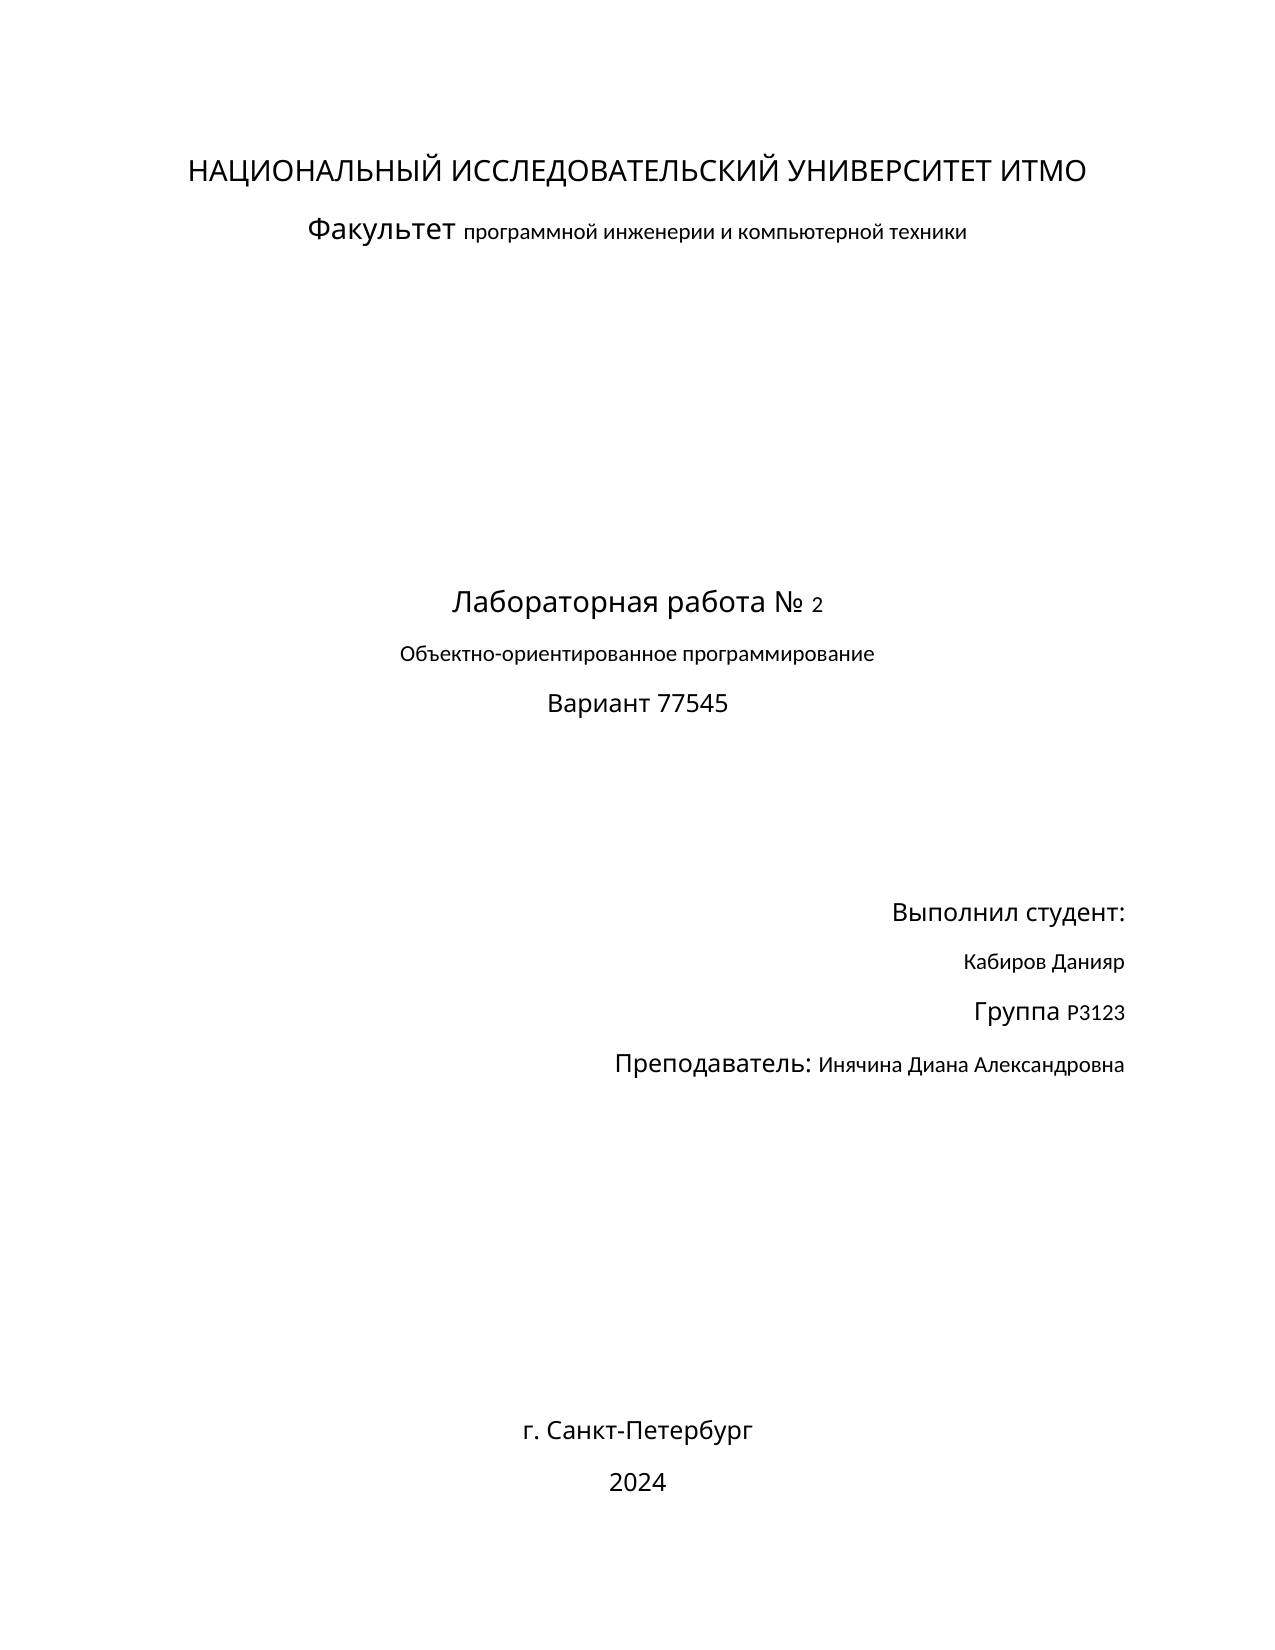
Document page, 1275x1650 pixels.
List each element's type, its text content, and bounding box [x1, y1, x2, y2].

text НАЦИОНАЛЬНЫЙ ИССЛЕДОВАТЕЛЬСКИЙ УНИВЕРСИТЕТ ИТМО [150, 150, 1125, 190]
text Вариант 77545 [150, 685, 1125, 719]
text Группа [150, 993, 1125, 1027]
text г. Санкт-Петербург [150, 1413, 1125, 1447]
text 2024 [150, 1465, 1125, 1499]
text Преподаватель: [150, 1046, 1125, 1080]
text Факультет [150, 208, 1125, 248]
text Лабораторная работа № [150, 581, 1125, 621]
text Выполнил студент: [150, 895, 1125, 929]
